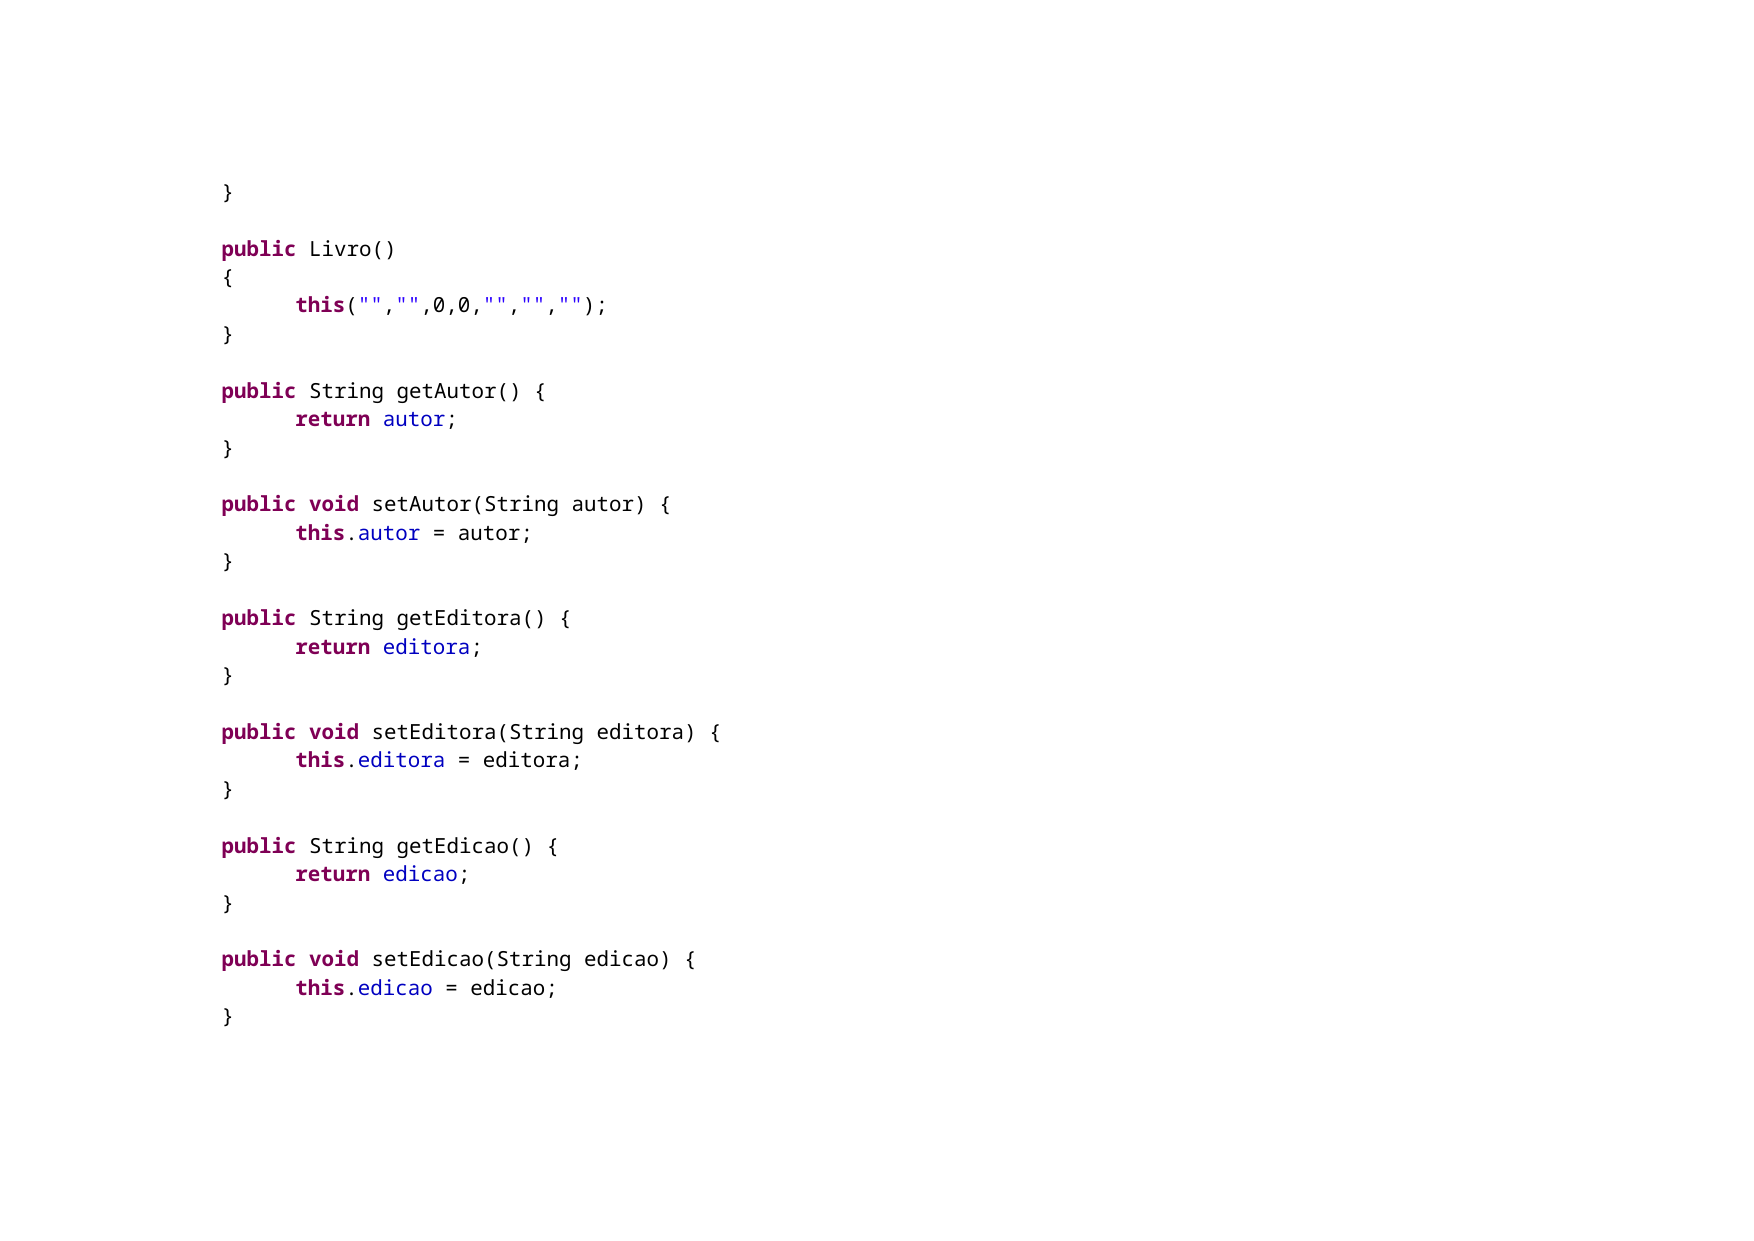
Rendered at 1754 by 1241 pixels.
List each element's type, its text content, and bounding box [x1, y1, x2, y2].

text } [148, 660, 1606, 689]
text } [148, 546, 1606, 575]
text return editora; [148, 632, 1606, 660]
text } [148, 319, 1606, 347]
text } [148, 433, 1606, 461]
text public String getEditora() { [148, 603, 1606, 632]
text } [148, 177, 1606, 206]
text this("","",0,0,"","",""); [148, 291, 1606, 319]
text public String getEdicao() { [148, 831, 1606, 859]
text public void setEdicao(String edicao) { [148, 944, 1606, 973]
text } [148, 774, 1606, 802]
text } [148, 1001, 1606, 1030]
text public String getAutor() { [148, 376, 1606, 404]
text { [148, 262, 1606, 291]
text return edicao; [148, 859, 1606, 888]
text public void setEditora(String editora) { [148, 717, 1606, 746]
text this.edicao = edicao; [148, 973, 1606, 1001]
text public Livro() [148, 234, 1606, 262]
text return autor; [148, 404, 1606, 433]
text } [148, 888, 1606, 916]
text this.editora = editora; [148, 746, 1606, 774]
text public void setAutor(String autor) { [148, 489, 1606, 518]
text this.autor = autor; [148, 518, 1606, 546]
